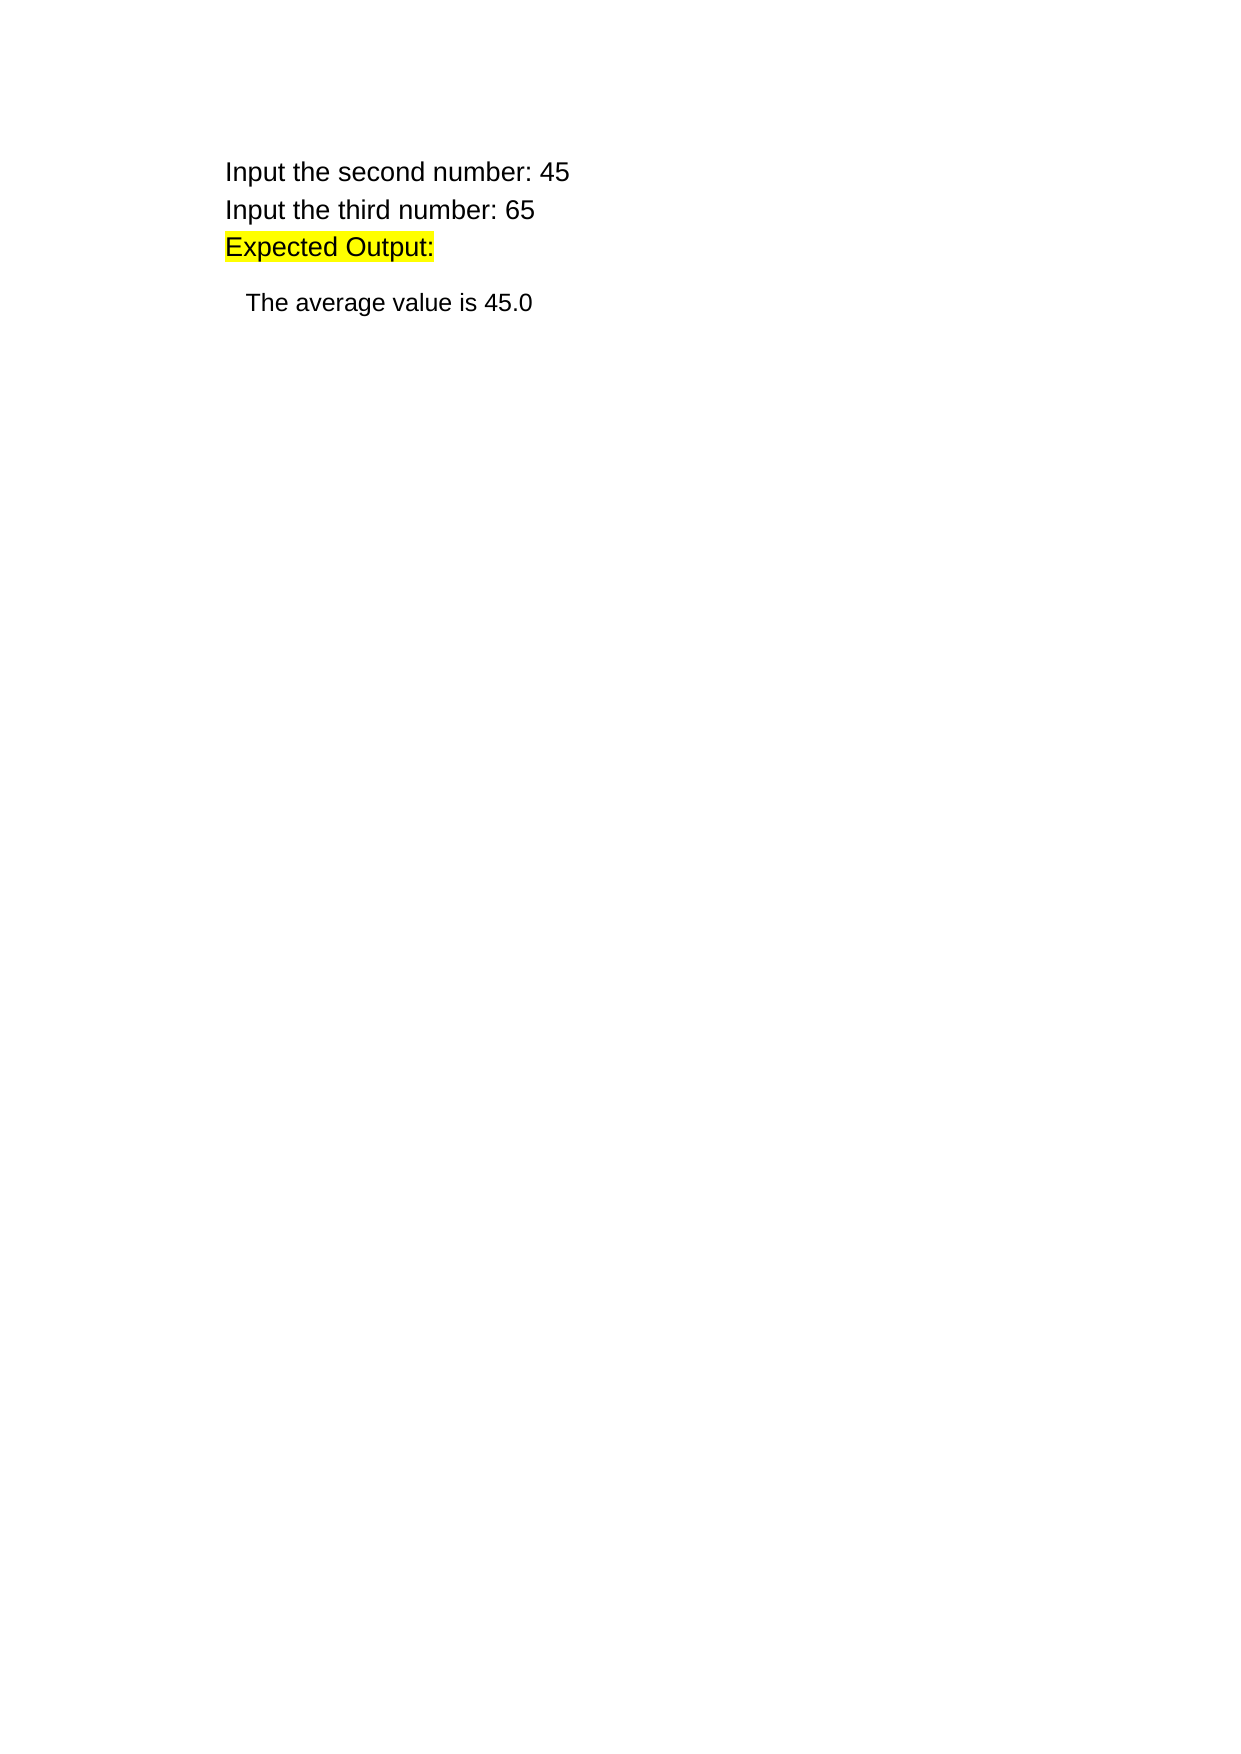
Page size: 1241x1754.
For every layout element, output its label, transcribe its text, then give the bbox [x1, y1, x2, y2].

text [225, 150, 1090, 262]
text The average value is 45.0 [150, 287, 1090, 316]
